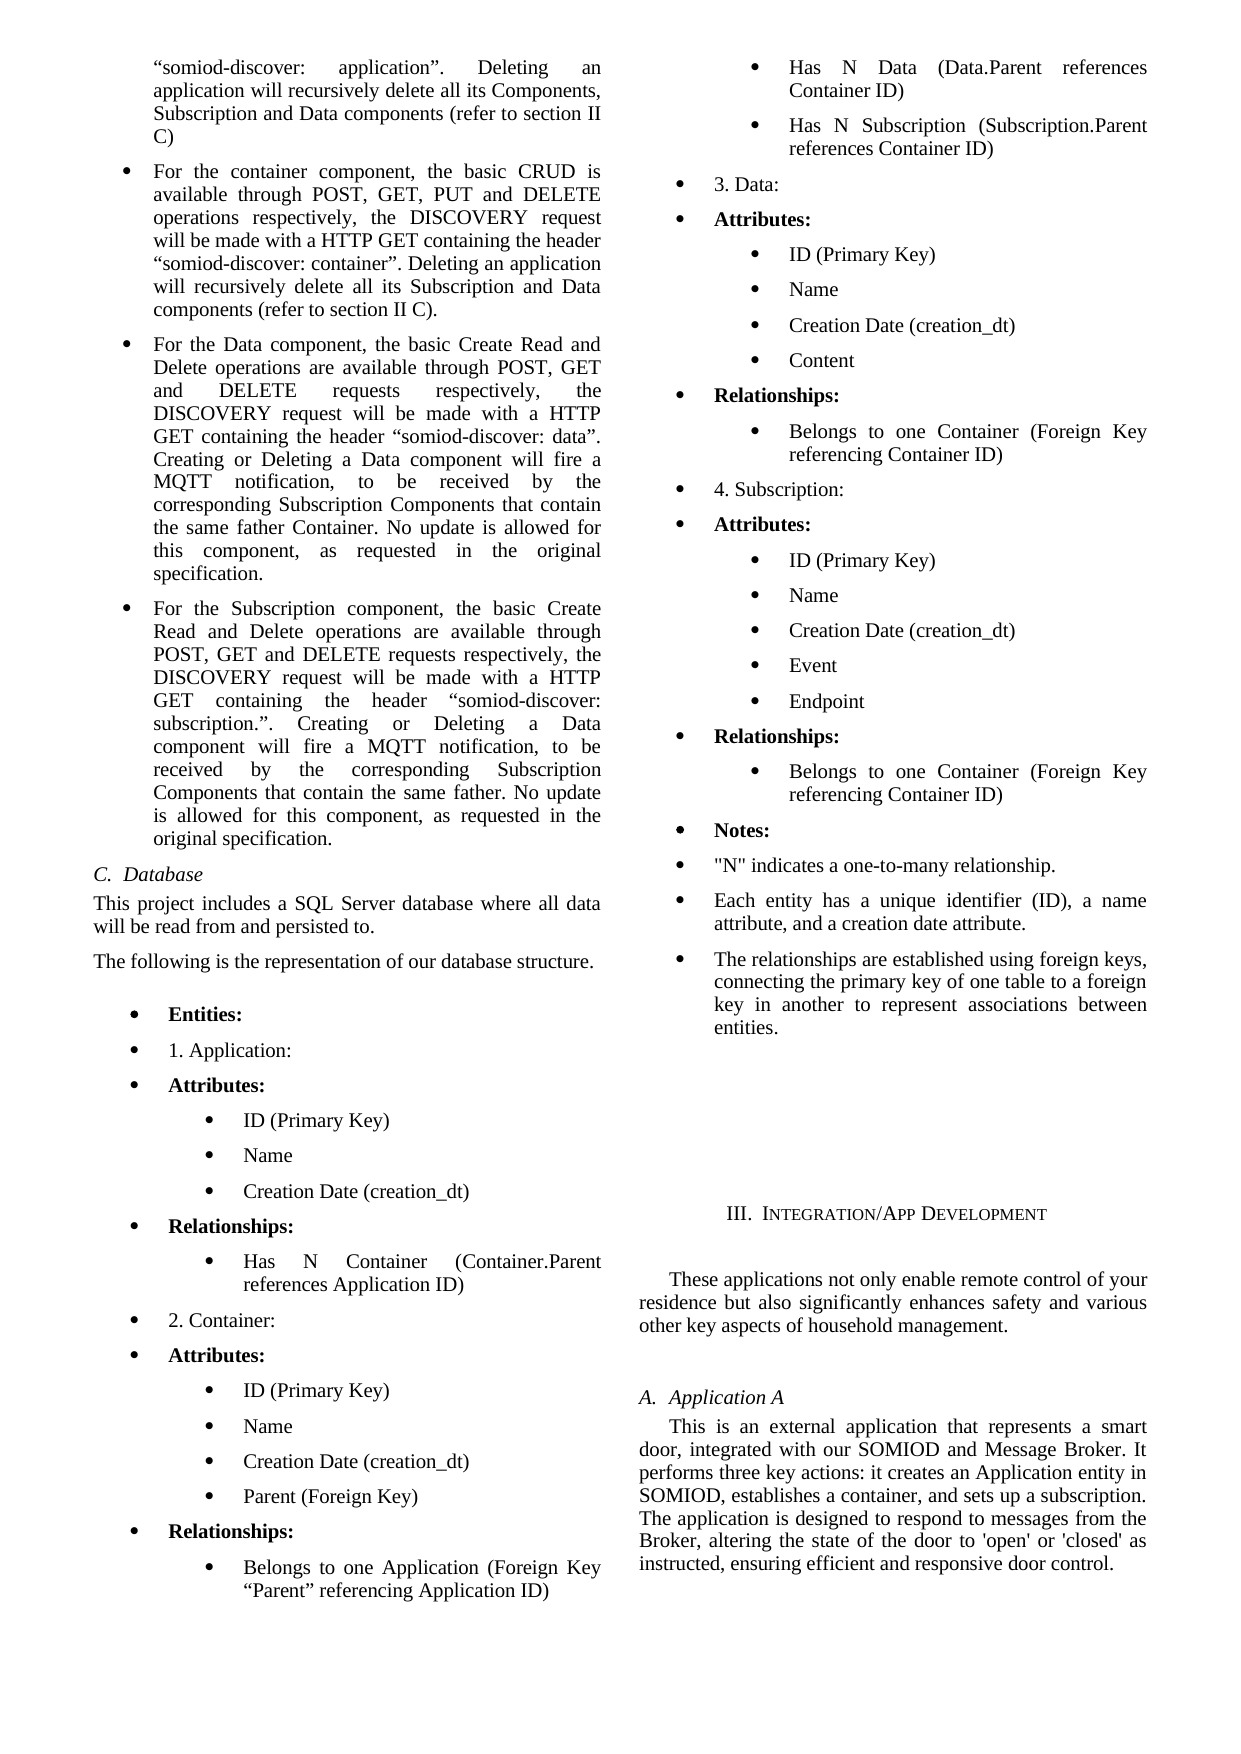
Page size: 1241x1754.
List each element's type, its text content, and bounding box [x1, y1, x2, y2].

list Relationships: [131, 1215, 601, 1238]
list Attributes: [131, 1344, 601, 1367]
list Belongs to one Container (Foreign Key referencing Container ID) [751, 420, 1147, 466]
list "N" indicates a one-to-many relationship. [676, 854, 1147, 877]
list For the Data component, the basic Create Read and Delete operations are available through POST, GET and DELETE requests respectively, the DISCOVERY request will be made with a HTTP GET containing the header “somiod-discover: data”. Creating or Deleting a Data component will fire a MQTT notification, to be received by the corresponding Subscription Components that contain the same father Container. No update is allowed for this component, as requested in the original specification. [123, 333, 601, 585]
list Notes: [676, 819, 1147, 842]
list Belongs to one Container (Foreign Key referencing Container ID) [751, 761, 1147, 806]
list For the container component, the basic CRUD is available through POST, GET, PUT and DELETE operations respectively, the DISCOVERY request will be made with a HTTP GET containing the header “somiod-discover: container”. Deleting an application will recursively delete all its Subscription and Data components (refer to section II C). [123, 160, 601, 321]
list Attributes: [676, 513, 1147, 536]
list 3. Data: [676, 173, 1147, 196]
list Creation Date (creation_dt) [206, 1450, 601, 1473]
list ID (Primary Key) [751, 243, 1147, 266]
list Name [751, 584, 1147, 607]
list The relationships are established using foreign keys, connecting the primary key of one table to a foreign key in another to represent associations between entities. [676, 948, 1147, 1039]
list Has N Subscription (Subscription.Parent references Container ID) [751, 114, 1147, 160]
list ID (Primary Key) [206, 1379, 601, 1402]
text These applications not only enable remote control of your residence but also significantly enhances safety and various other key aspects of household management. [639, 1268, 1147, 1337]
list Creation Date (creation_dt) [206, 1180, 601, 1203]
list Creation Date (creation_dt) [751, 314, 1147, 337]
text This is an external application that represents a smart door, integrated with our SOMIOD and Message Broker. It performs three key actions: it creates an Application entity in SOMIOD, establishes a container, and sets up a subscription. The application is designed to respond to messages from the Broker, altering the state of the door to 'open' or 'closed' as instructed, ensuring efficient and responsive door control. [639, 1415, 1147, 1575]
list 1. Application: [131, 1039, 601, 1062]
subtitle Database [93, 862, 601, 886]
text This project includes a SQL Server database where all data will be read from and persisted to. [93, 892, 601, 938]
list ID (Primary Key) [751, 549, 1147, 572]
list Relationships: [131, 1521, 601, 1543]
list Content [751, 349, 1147, 372]
list Name [206, 1415, 601, 1438]
list Entities: [131, 1003, 601, 1026]
list Has N Data (Data.Parent references Container ID) [751, 56, 1147, 102]
list 4. Subscription: [676, 478, 1147, 501]
list Parent (Foreign Key) [206, 1485, 601, 1508]
list Belongs to one Application (Foreign Key “Parent” referencing Application ID) [206, 1556, 601, 1602]
list 2. Container: [131, 1309, 601, 1332]
list Attributes: [676, 208, 1147, 231]
subtitle Integration/App Development [639, 1201, 1147, 1225]
list Attributes: [131, 1074, 601, 1097]
list ID (Primary Key) [206, 1109, 601, 1132]
list Event [751, 655, 1147, 677]
list Relationships: [676, 725, 1147, 748]
subtitle Application A [639, 1385, 1147, 1409]
list Endpoint [751, 690, 1147, 713]
list Name [206, 1145, 601, 1167]
list Creation Date (creation_dt) [751, 619, 1147, 642]
list Relationships: [676, 384, 1147, 407]
text The following is the representation of our database structure. [93, 951, 601, 973]
list Has N Container (Container.Parent references Application ID) [206, 1251, 601, 1296]
list Name [751, 279, 1147, 301]
list For the Subscription component, the basic Create Read and Delete operations are available through POST, GET and DELETE requests respectively, the DISCOVERY request will be made with a HTTP GET containing the header “somiod-discover: subscription.”. Creating or Deleting a Data component will fire a MQTT notification, to be received by the corresponding Subscription Components that contain the same father. No update is allowed for this component, as requested in the original specification. [123, 598, 601, 849]
list Each entity has a unique identifier (ID), a name attribute, and a creation date attribute. [676, 889, 1147, 935]
